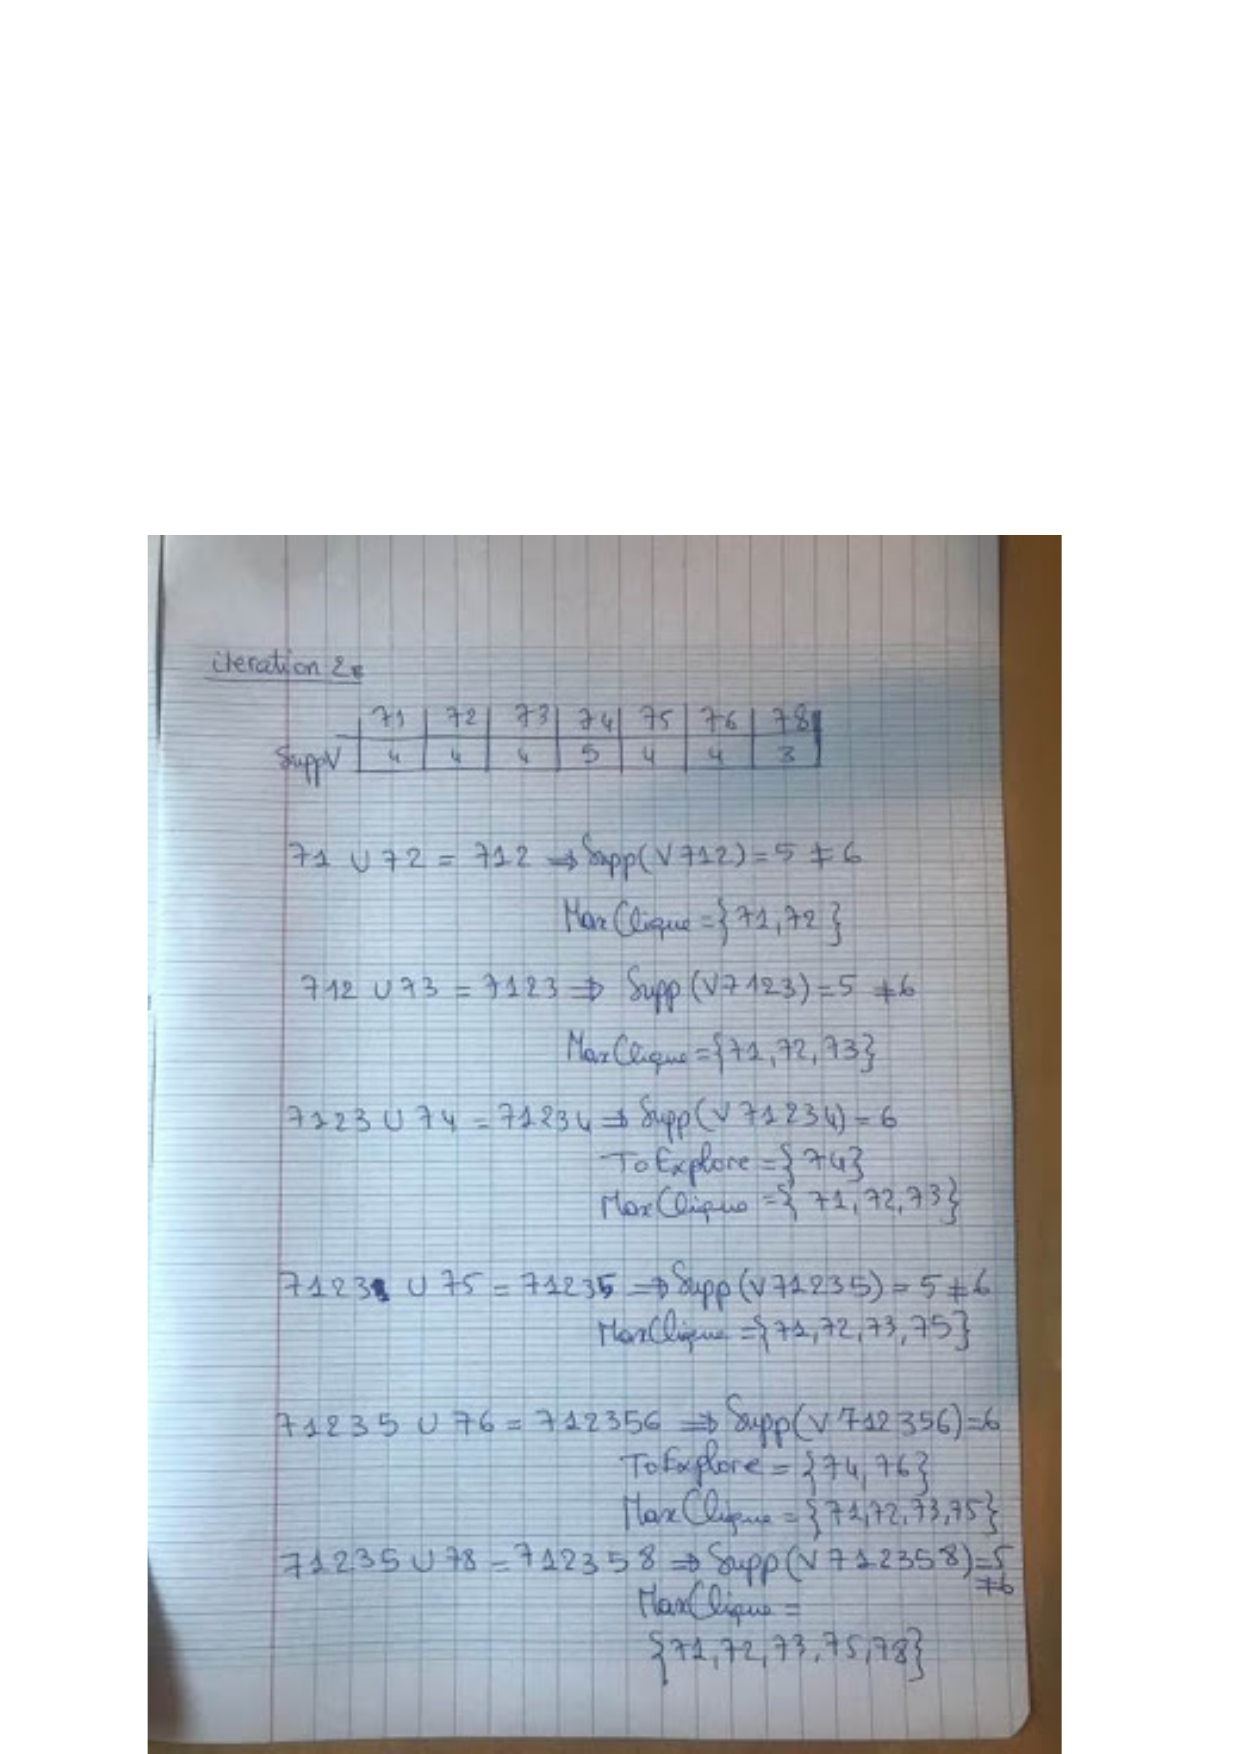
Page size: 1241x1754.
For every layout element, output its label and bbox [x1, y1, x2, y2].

picture [147, 535, 1062, 1754]
